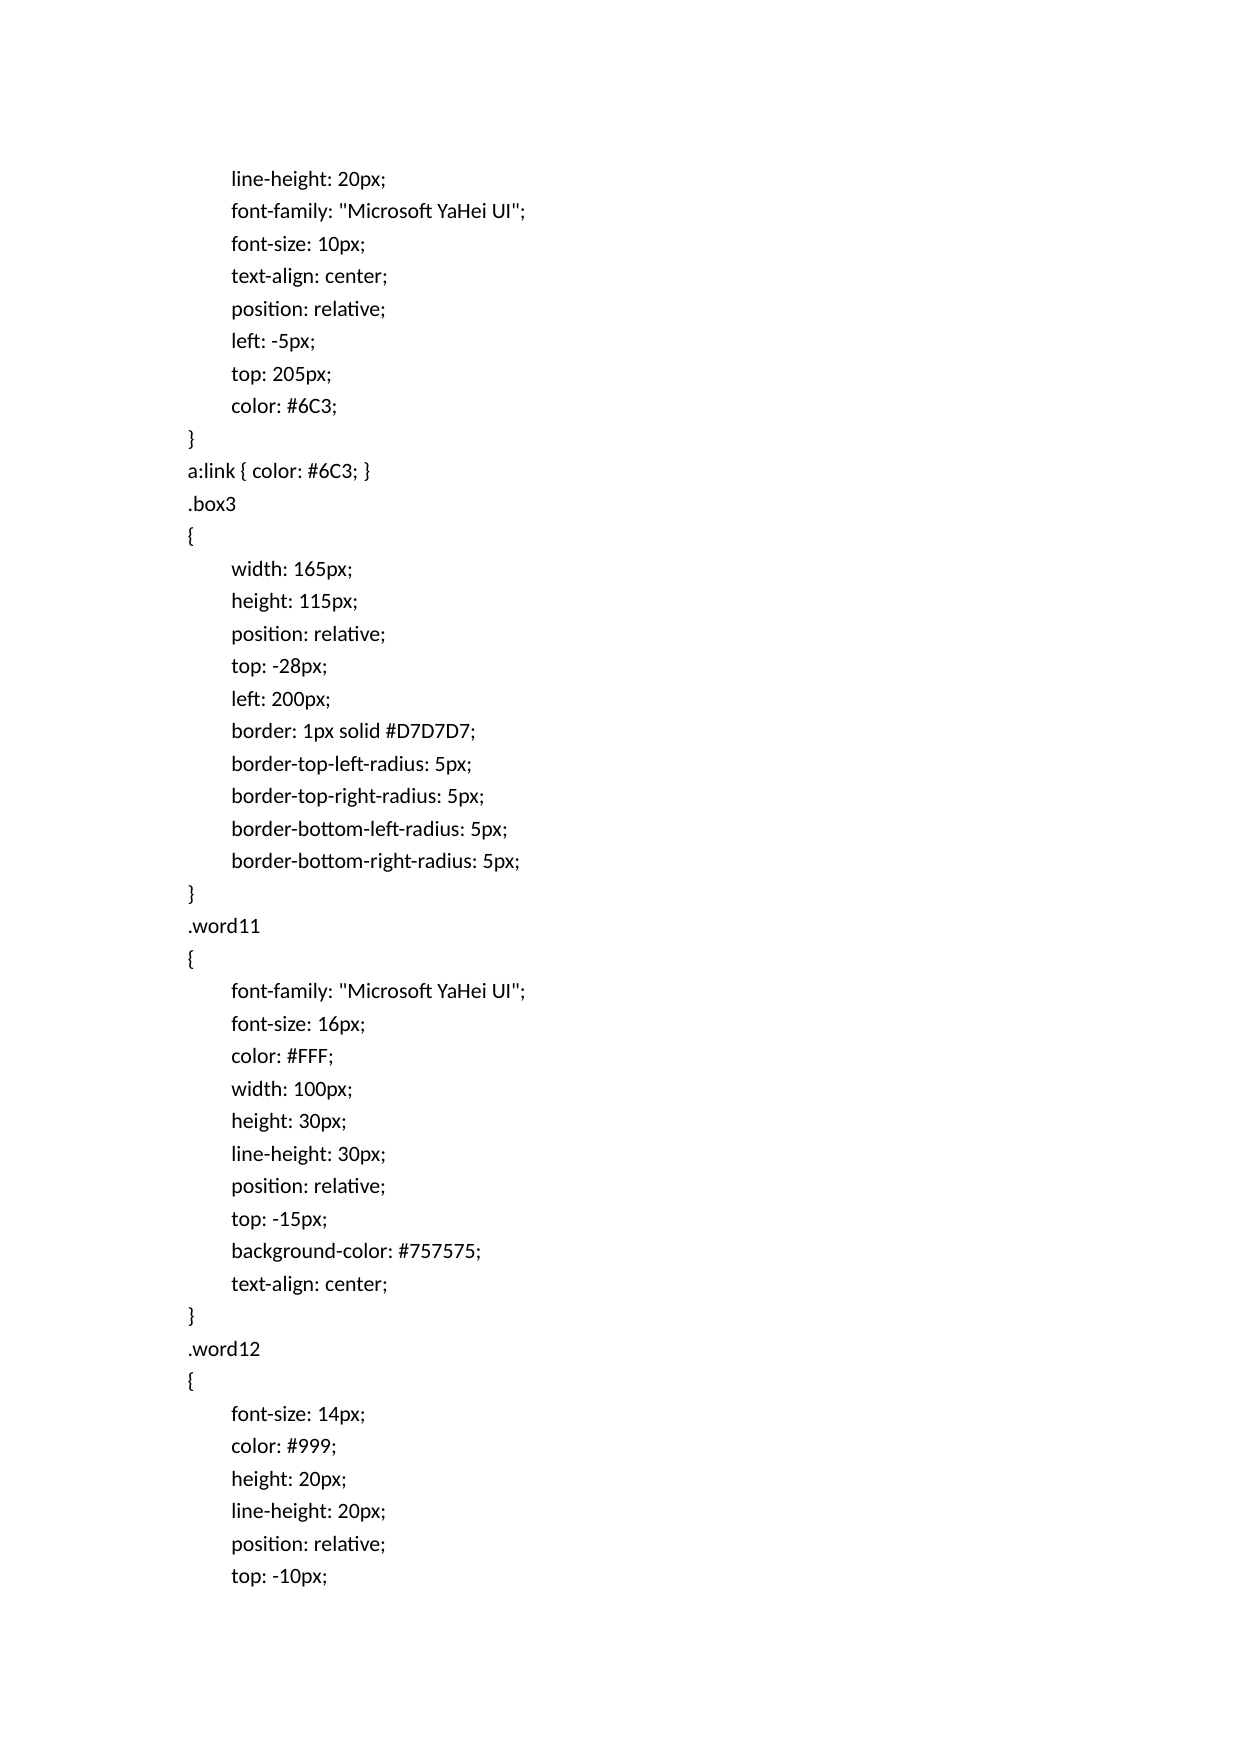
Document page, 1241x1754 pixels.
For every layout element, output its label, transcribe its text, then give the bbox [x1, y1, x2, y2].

text font-family: "Microsoft YaHei UI"; [187, 974, 1053, 1007]
text .word12 [187, 1332, 1053, 1364]
text left: 200px; [187, 682, 1053, 714]
text a:link { color: #6C3; } [187, 454, 1053, 487]
text position: relative; [187, 617, 1053, 649]
text { [187, 942, 1053, 974]
text height: 30px; [187, 1104, 1053, 1137]
text border: 1px solid #D7D7D7; [187, 714, 1053, 747]
text border-top-right-radius: 5px; [187, 779, 1053, 812]
text } [187, 877, 1053, 909]
text color: #FFF; [187, 1039, 1053, 1072]
text line-height: 20px; [187, 1494, 1053, 1527]
text border-bottom-left-radius: 5px; [187, 812, 1053, 844]
text left: -5px; [187, 324, 1053, 357]
text border-bottom-right-radius: 5px; [187, 844, 1053, 877]
text top: 205px; [187, 357, 1053, 389]
text line-height: 20px; [187, 162, 1053, 194]
text position: relative; [187, 1169, 1053, 1202]
text .word11 [187, 909, 1053, 942]
text font-size: 16px; [187, 1007, 1053, 1039]
text top: -28px; [187, 649, 1053, 682]
text border-top-left-radius: 5px; [187, 747, 1053, 779]
text background-color: #757575; [187, 1234, 1053, 1267]
text top: -15px; [187, 1202, 1053, 1234]
text position: relative; [187, 292, 1053, 324]
text text-align: center; [187, 1267, 1053, 1299]
text .box3 [187, 487, 1053, 519]
text font-size: 10px; [187, 227, 1053, 259]
text color: #6C3; [187, 389, 1053, 422]
text { [187, 519, 1053, 552]
text position: relative; [187, 1527, 1053, 1559]
text color: #999; [187, 1429, 1053, 1462]
text { [187, 1364, 1053, 1397]
text height: 20px; [187, 1462, 1053, 1494]
text width: 165px; [187, 552, 1053, 584]
text font-size: 14px; [187, 1397, 1053, 1429]
text top: -10px; [187, 1559, 1053, 1592]
text width: 100px; [187, 1072, 1053, 1104]
text } [187, 1299, 1053, 1332]
text } [187, 422, 1053, 454]
text line-height: 30px; [187, 1137, 1053, 1169]
text height: 115px; [187, 584, 1053, 617]
text text-align: center; [187, 259, 1053, 292]
text font-family: "Microsoft YaHei UI"; [187, 194, 1053, 227]
